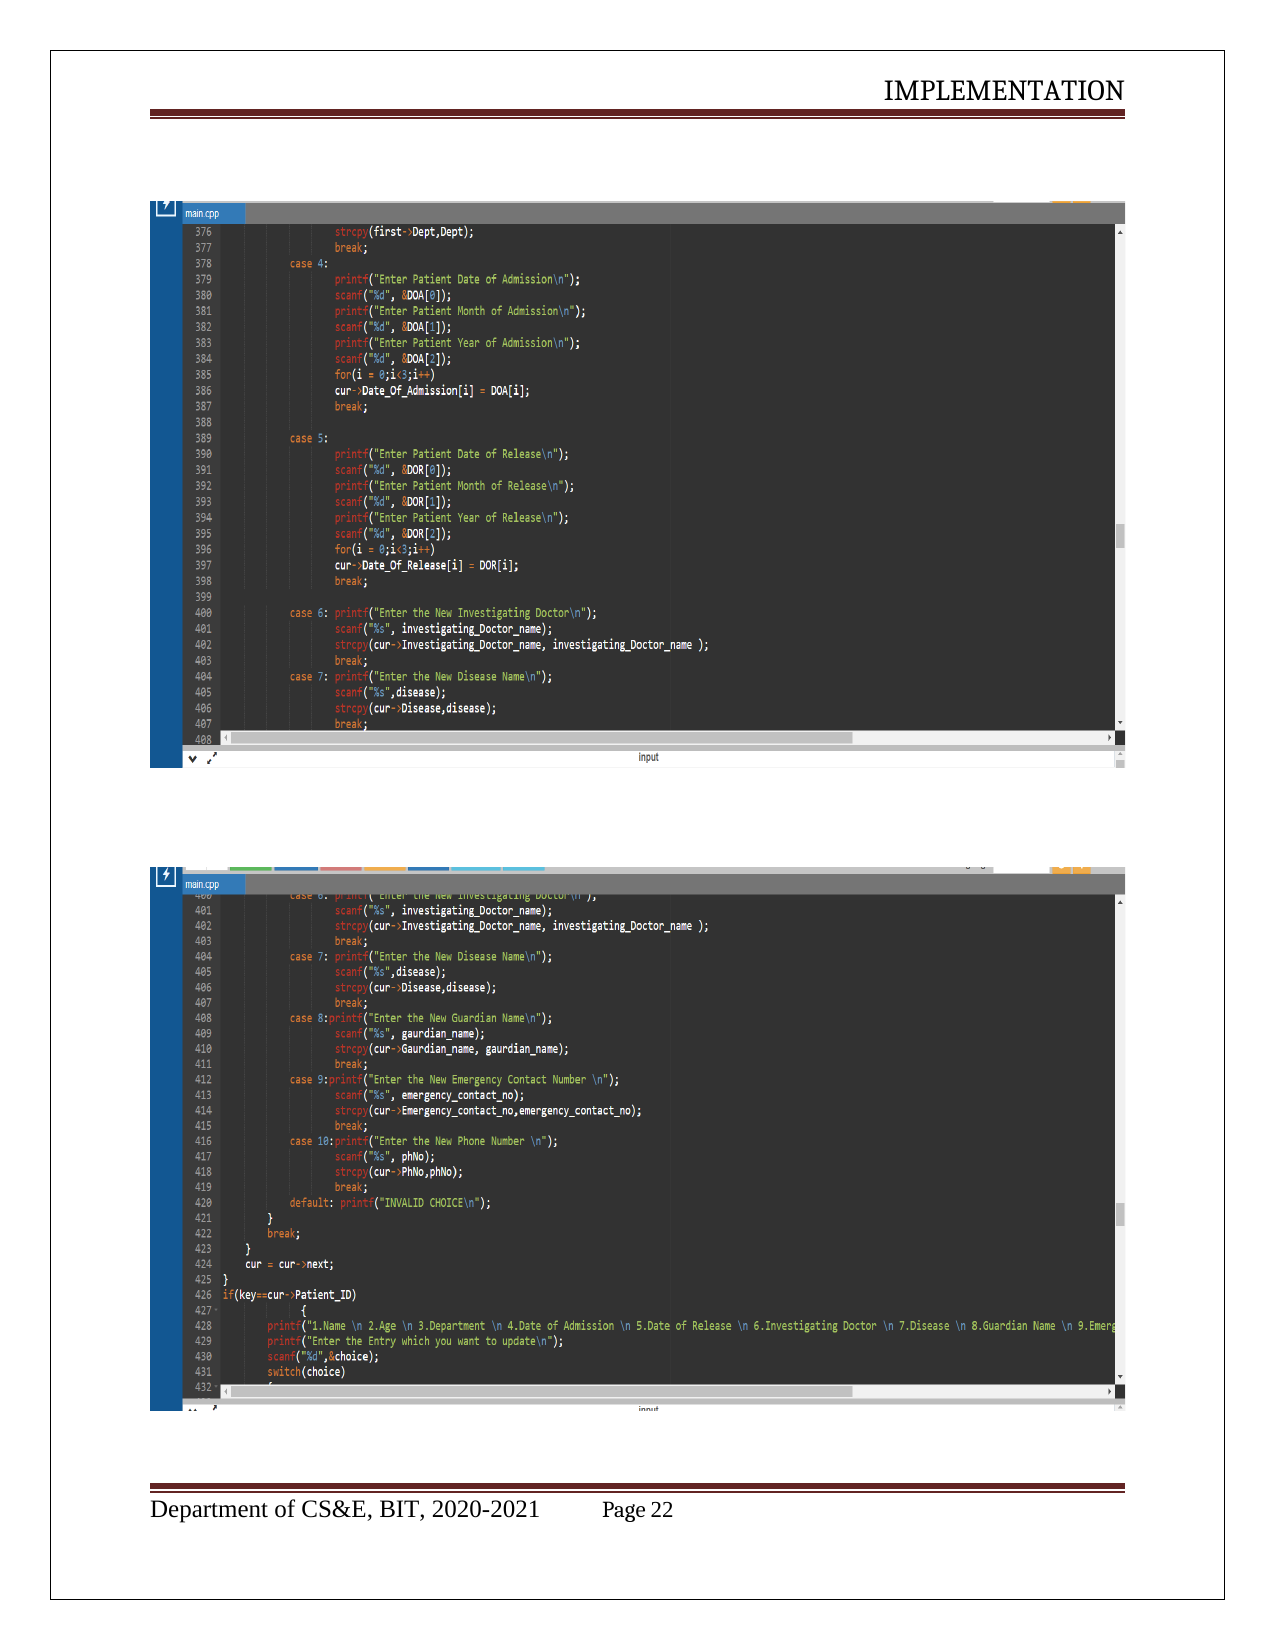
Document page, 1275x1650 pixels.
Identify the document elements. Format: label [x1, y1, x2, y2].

picture [150, 867, 1125, 1411]
picture [150, 201, 1125, 768]
